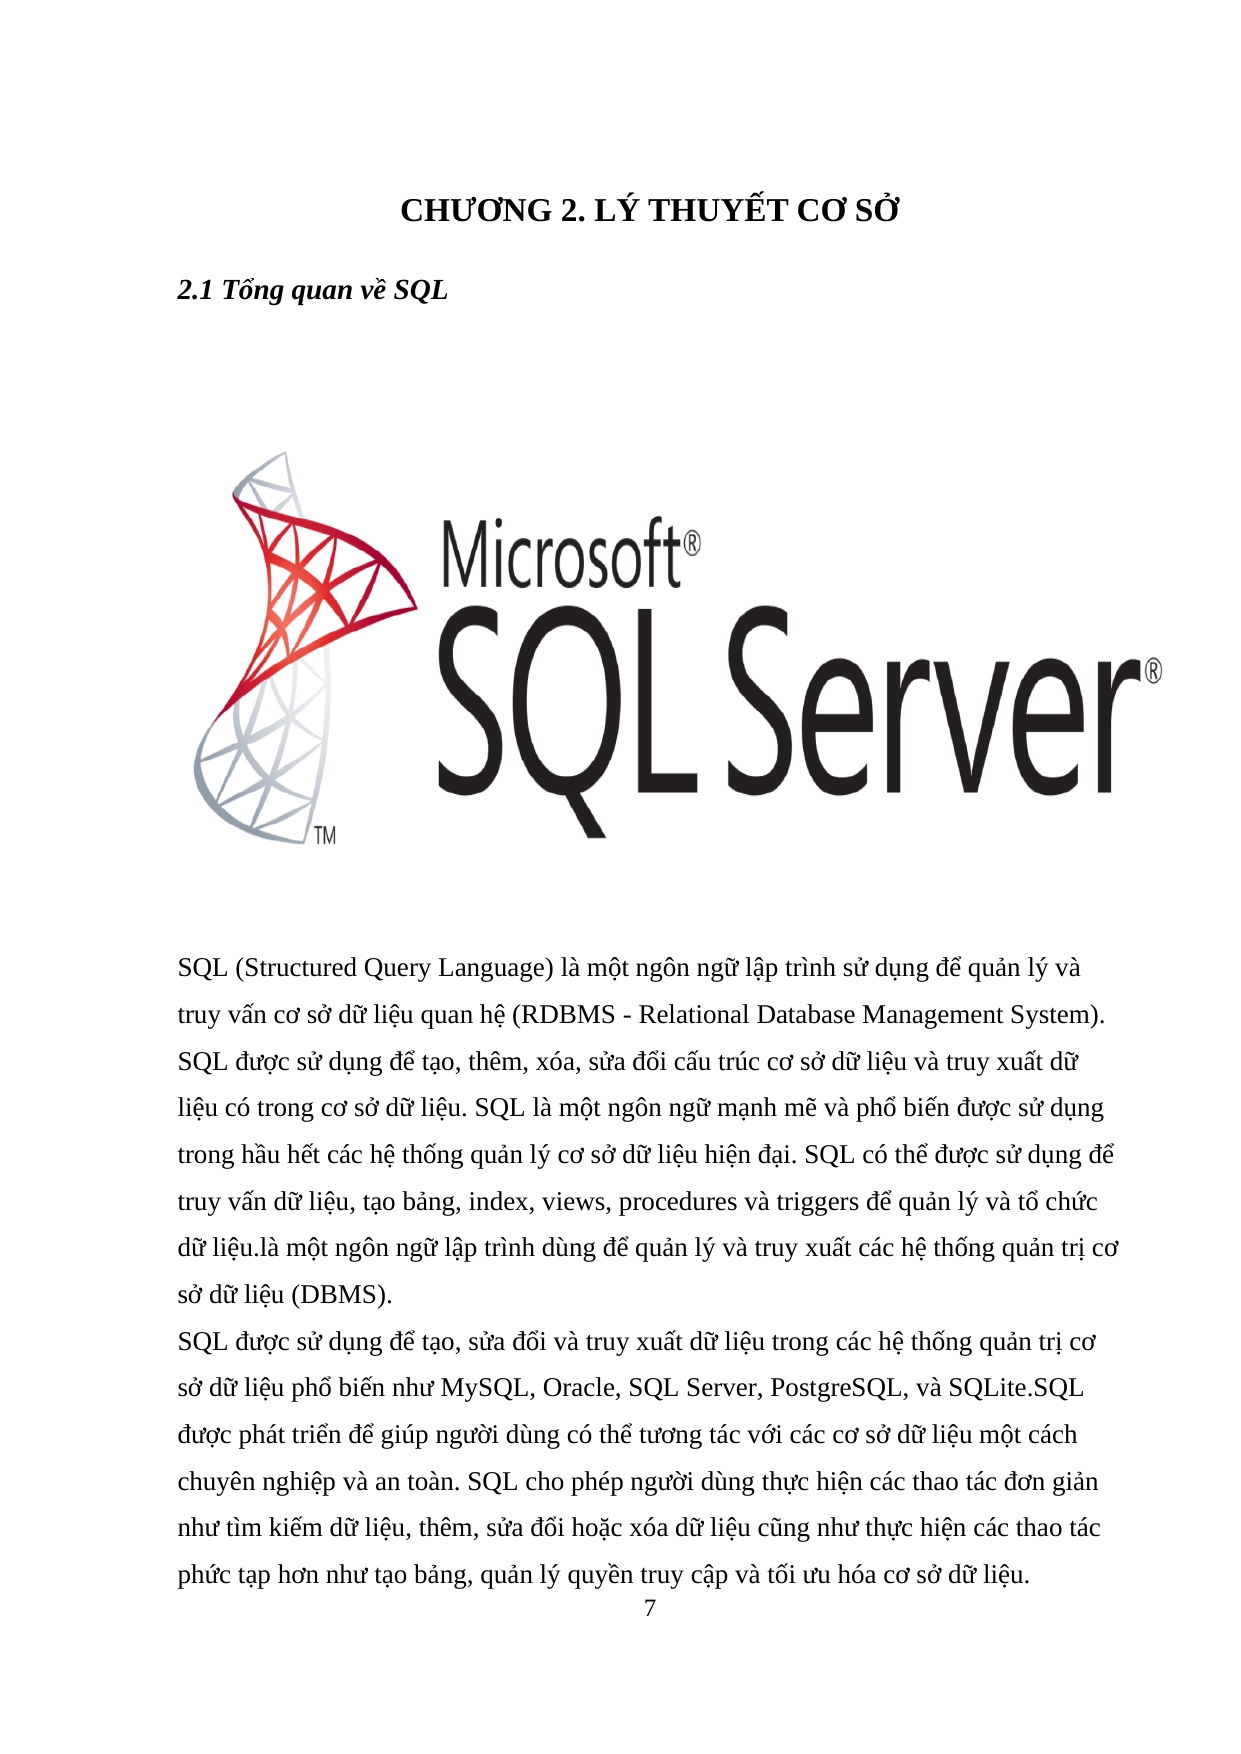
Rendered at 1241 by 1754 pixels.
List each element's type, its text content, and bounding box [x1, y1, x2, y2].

text SQL được sử dụng để tạo, sửa đổi và truy xuất dữ liệu trong các hệ thống quản trị cơ sở dữ liệu phổ biến như MySQL, Oracle, SQL Server, PostgreSQL, và SQLite.SQL được phát triển để giúp người dùng có thể tương tác với các cơ sở dữ liệu một cách chuyên nghiệp và an toàn. SQL cho phép người dùng thực hiện các thao tác đơn giản như tìm kiếm dữ liệu, thêm, sửa đổi hoặc xóa dữ liệu cũng như thực hiện các thao tác phức tạp hơn như tạo bảng, quản lý quyền truy cập và tối ưu hóa cơ sở dữ liệu. [177, 1325, 1122, 1589]
subtitle CHƯƠNG 2. LÝ THUYẾT CƠ SỞ [177, 190, 1122, 228]
picture [177, 358, 1177, 937]
subtitle 2.1 Tổng quan về SQL [177, 272, 1122, 306]
text SQL (Structured Query Language) là một ngôn ngữ lập trình sử dụng để quản lý và truy vấn cơ sở dữ liệu quan hệ (RDBMS - Relational Database Management System). SQL được sử dụng để tạo, thêm, xóa, sửa đổi cấu trúc cơ sở dữ liệu và truy xuất dữ liệu có trong cơ sở dữ liệu. SQL là một ngôn ngữ mạnh mẽ và phổ biến được sử dụng trong hầu hết các hệ thống quản lý cơ sở dữ liệu hiện đại. SQL có thể được sử dụng để truy vấn dữ liệu, tạo bảng, index, views, procedures và triggers để quản lý và tổ chức dữ liệu.là một ngôn ngữ lập trình dùng để quản lý và truy xuất các hệ thống quản trị cơ sở dữ liệu (DBMS). [177, 951, 1122, 1309]
